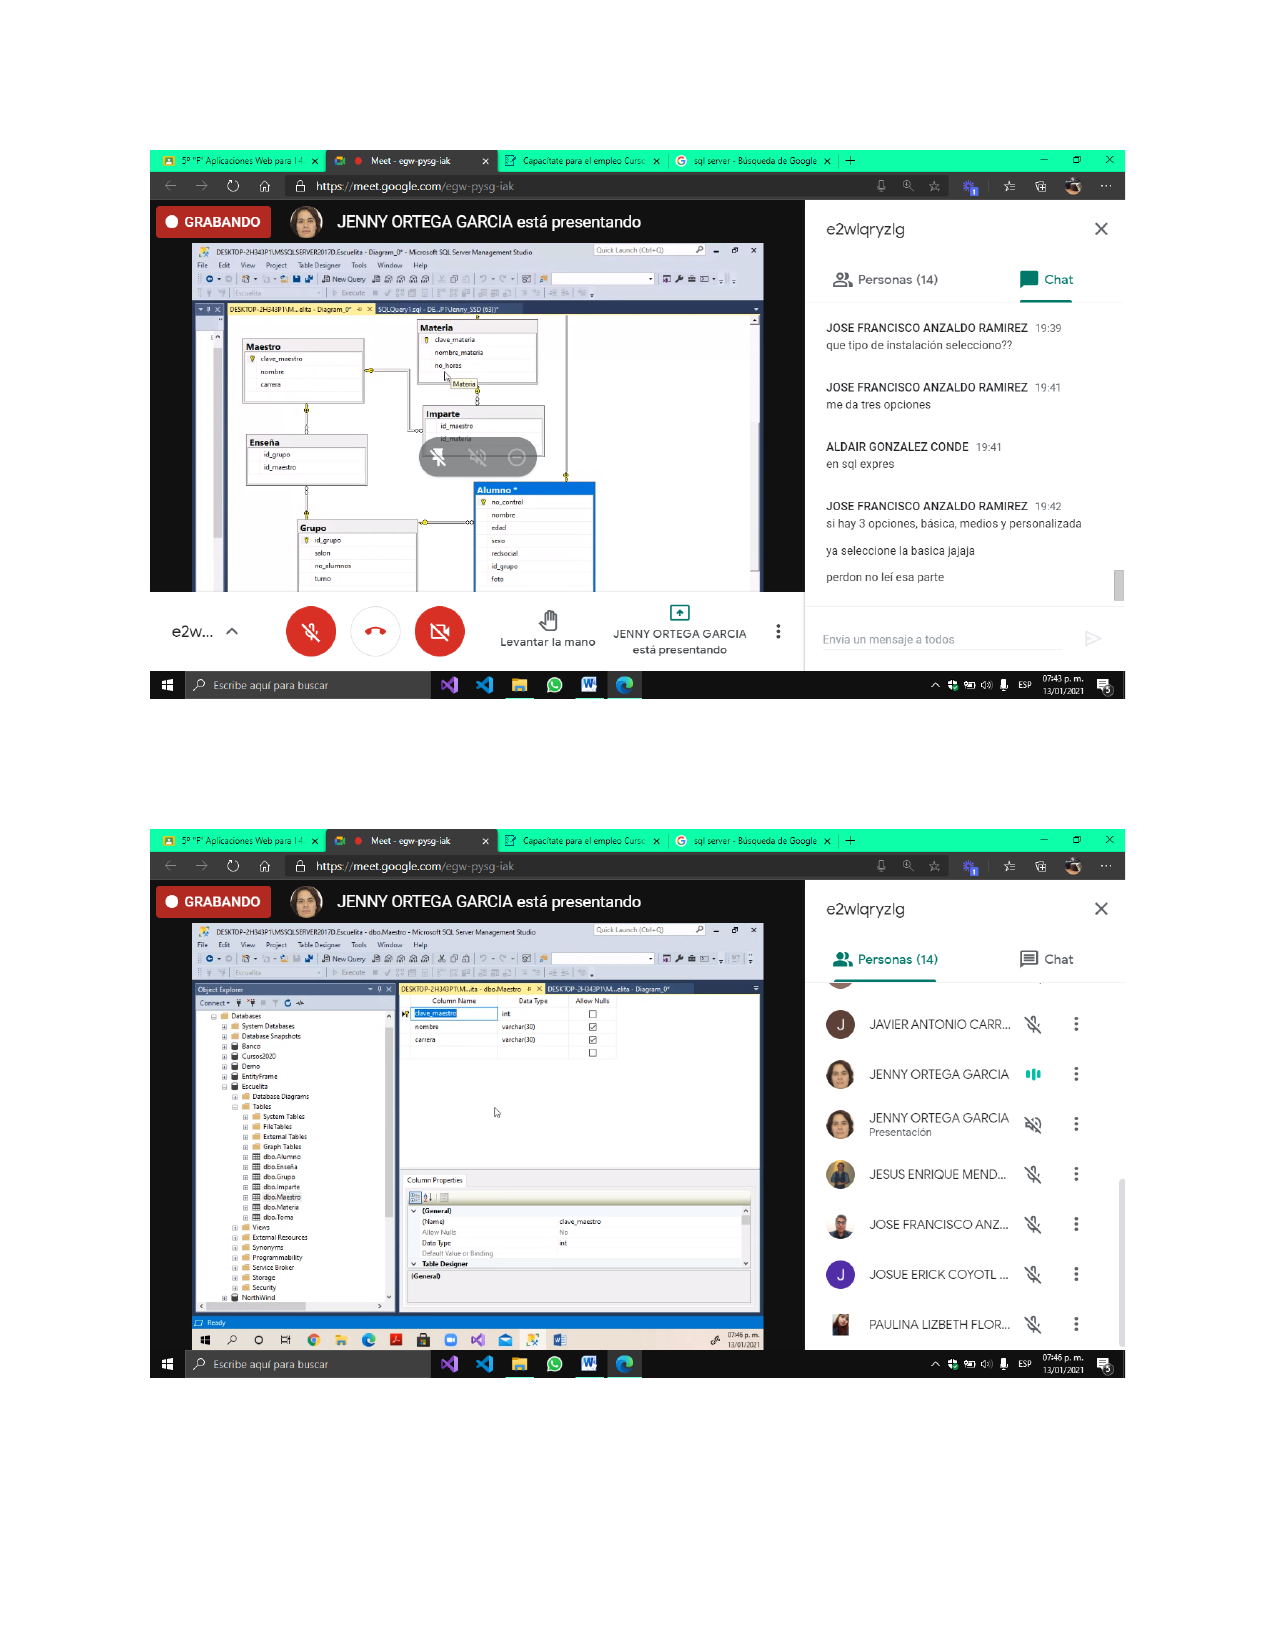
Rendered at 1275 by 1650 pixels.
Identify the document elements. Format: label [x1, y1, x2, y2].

picture [150, 150, 1125, 699]
picture [150, 829, 1125, 1378]
